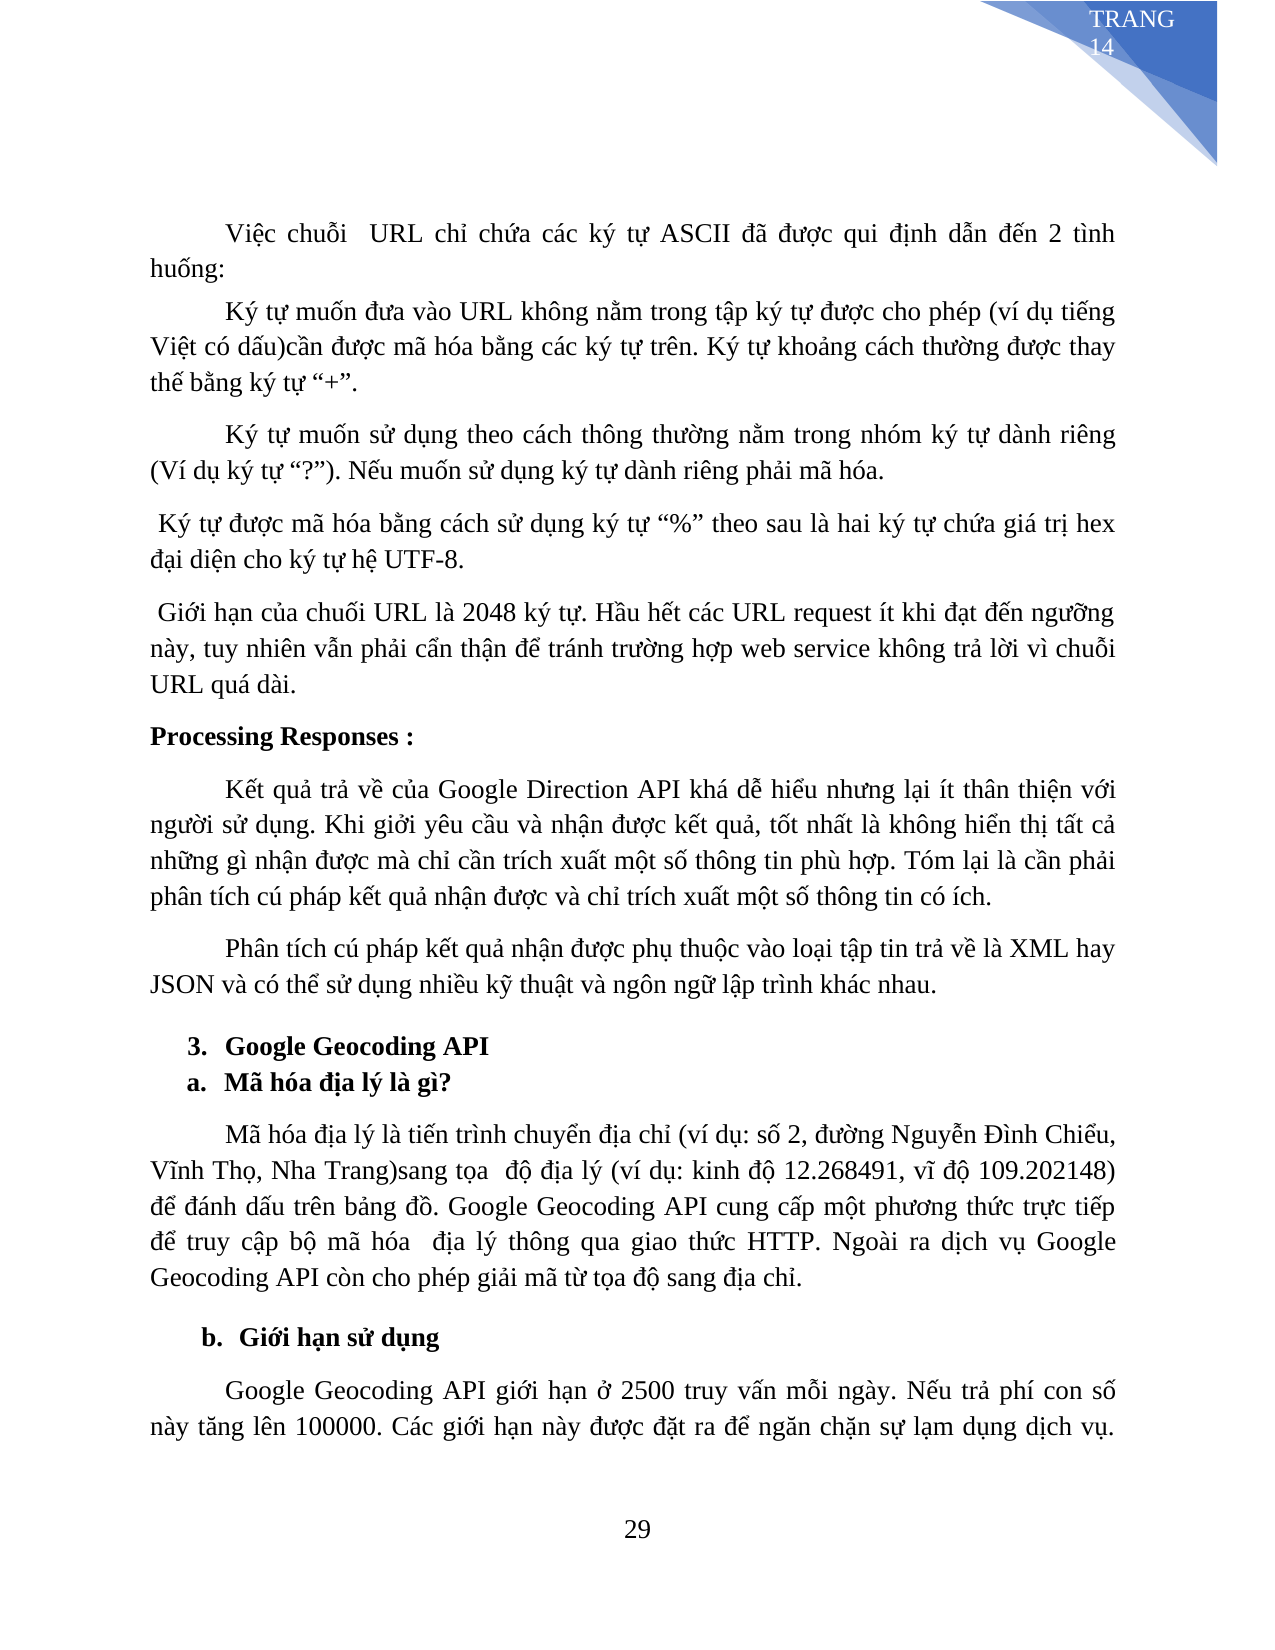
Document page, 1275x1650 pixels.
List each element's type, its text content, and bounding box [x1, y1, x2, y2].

subtitle Google Geocoding API [187, 1030, 1125, 1061]
text Mã hóa địa lý là tiến trình chuyển địa chỉ (ví dụ: số 2, đường Nguyễn Đình Chiểu, Vĩnh Thọ, Nha Trang)sang tọa độ địa lý (ví dụ: kinh độ 12.268491, vĩ độ 109.202148) để đánh dấu trên bảng đồ. Google Geocoding API cung cấp một phương thức trực tiếp để truy cập bộ mã hóa địa lý thông qua giao thức HTTP. Ngoài ra dịch vụ Google Geocoding API còn cho phép giải mã từ tọa độ sang địa chỉ. [150, 1118, 1117, 1292]
text Processing Responses : [150, 720, 1125, 751]
text Phân tích cú pháp kết quả nhận được phụ thuộc vào loại tập tin trả về là XML hay JSON và có thể sử dụng nhiều kỹ thuật và ngôn ngữ lập trình khác nhau. [150, 932, 1117, 999]
text Giới hạn của chuối URL là 2048 ký tự. Hầu hết các URL request ít khi đạt đến ngưỡng này, tuy nhiên vẫn phải cẩn thận để tránh trường hợp web service không trả lời vì chuỗi URL quá dài. [150, 596, 1117, 699]
list Mã hóa địa lý là gì? [186, 1066, 1125, 1097]
text Ký tự muốn sử dụng theo cách thông thường nằm trong nhóm ký tự dành riêng (Ví dụ ký tự “?”). Nếu muốn sử dụng ký tự dành riêng phải mã hóa. [150, 419, 1117, 486]
list Giới hạn sử dụng [201, 1321, 1125, 1353]
text Kết quả trả về của Google Direction API khá dễ hiểu nhưng lại ít thân thiện với người sử dụng. Khi giởi yêu cầu và nhận được kết quả, tốt nhất là không hiển thị tất cả những gì nhận được mà chỉ cần trích xuất một số thông tin phù hợp. Tóm lại là cần phải phân tích cú pháp kết quả nhận được và chỉ trích xuất một số thông tin có ích. [150, 773, 1117, 911]
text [150, 1374, 1117, 1441]
picture [978, 1, 1218, 167]
text Ký tự được mã hóa bằng cách sử dụng ký tự “%” theo sau là hai ký tự chứa giá trị hex đại diện cho ký tự hệ UTF-8. [150, 507, 1117, 574]
text Ký tự muốn đưa vào URL không nằm trong tập ký tự được cho phép (ví dụ tiếng Việt có dấu)cần được mã hóa bằng các ký tự trên. Ký tự khoảng cách thường được thay thế bằng ký tự “+”. [150, 295, 1117, 397]
text Việc chuỗi URL chỉ chứa các ký tự ASCII đã được qui định dẫn đến 2 tình huống: [150, 217, 1117, 283]
